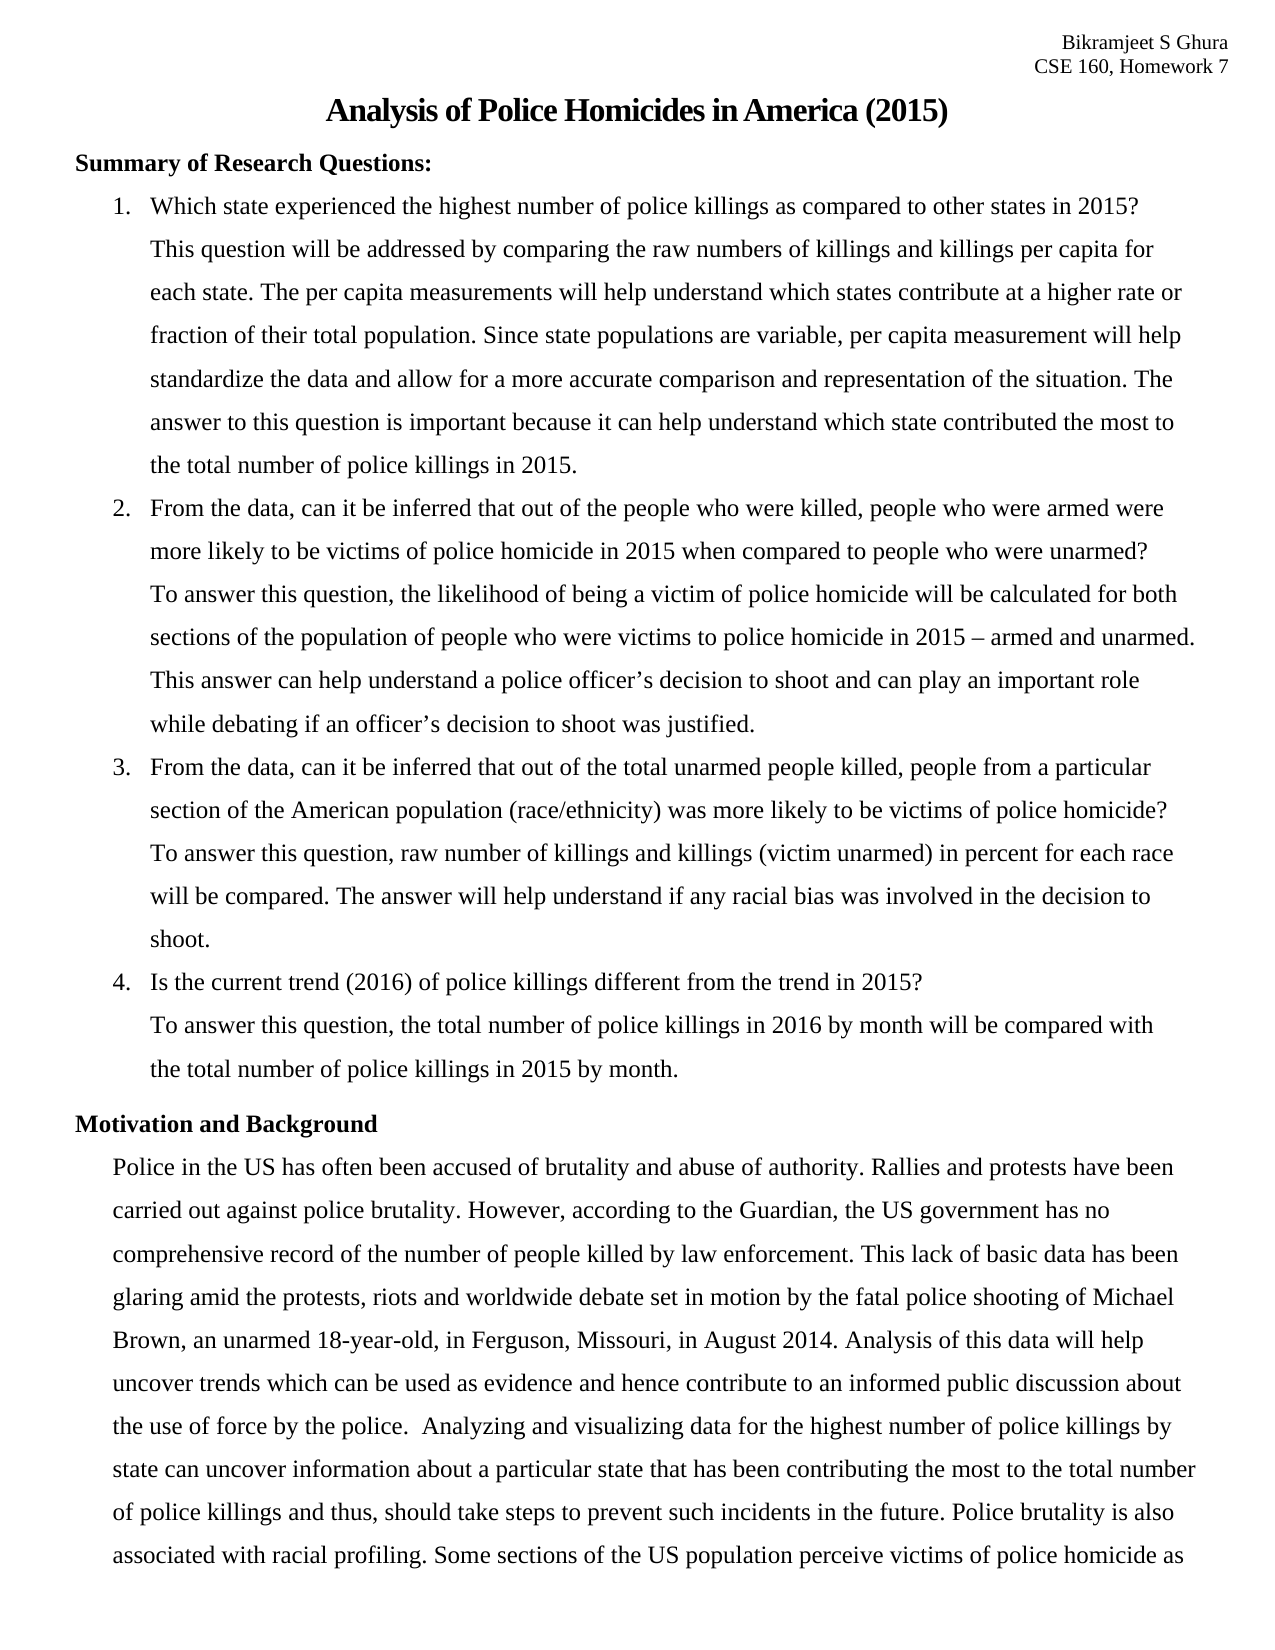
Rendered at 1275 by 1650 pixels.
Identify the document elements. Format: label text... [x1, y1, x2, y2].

list From the data, can it be inferred that out of the people who were killed, people who were armed were more likely to be victims of police homicide in 2015 when compared to people who were unarmed? [112, 493, 1200, 565]
text Motivation and Background [75, 1109, 1200, 1138]
text Summary of Research Questions: [75, 148, 1200, 177]
list Which state experienced the highest number of police killings as compared to other states in 2015? [112, 191, 1200, 220]
list To answer this question, the likelihood of being a victim of police homicide will be calculated for both sections of the population of people who were victims to police homicide in 2015 – armed and unarmed. This answer can help understand a police officer’s decision to shoot and can play an important role while debating if an officer’s decision to shoot was justified. [150, 579, 1200, 737]
list To answer this question, raw number of killings and killings (victim unarmed) in percent for each race will be compared. The answer will help understand if any racial bias was involved in the decision to shoot. [150, 838, 1200, 953]
list This question will be addressed by comparing the raw numbers of killings and killings per capita for each state. The per capita measurements will help understand which states contribute at a higher rate or fraction of their total population. Since state populations are variable, per capita measurement will help standardize the data and allow for a more accurate comparison and representation of the situation. The answer to this question is important because it can help understand which state contributed the most to the total number of police killings in 2015. [150, 234, 1200, 479]
text To answer this question, the total number of police killings in 2016 by month will be compared with the total number of police killings in 2015 by month. [112, 1011, 1200, 1082]
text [112, 1152, 1200, 1569]
list Is the current trend (2016) of police killings different from the trend in 2015? [112, 967, 1200, 996]
title Analysis of Police Homicides in America (2015) [75, 91, 1200, 129]
list From the data, can it be inferred that out of the total unarmed people killed, people from a particular section of the American population (race/ethnicity) was more likely to be victims of police homicide? [112, 752, 1200, 824]
